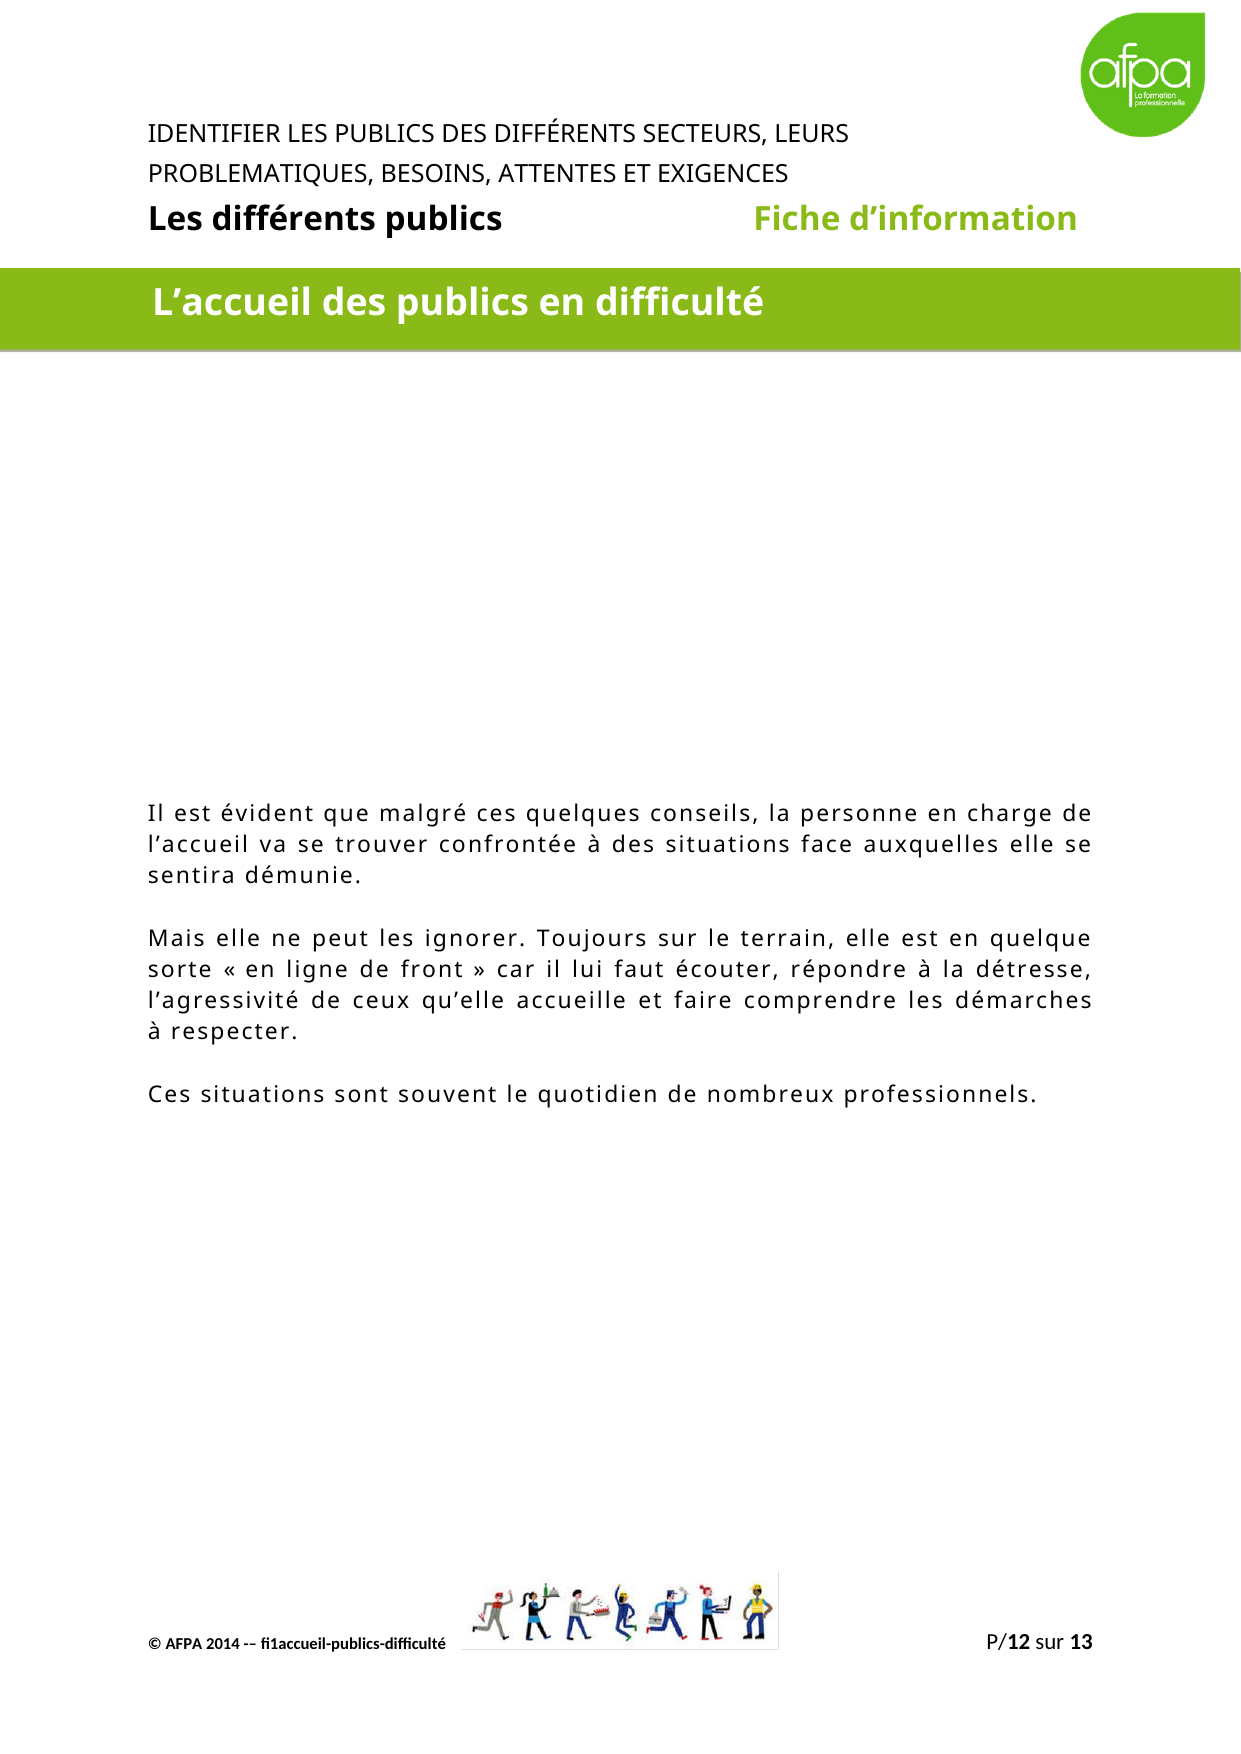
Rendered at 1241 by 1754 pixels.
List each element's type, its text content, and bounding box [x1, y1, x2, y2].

picture [1057, 0, 1228, 160]
picture [461, 1571, 779, 1650]
text Ces situations sont souvent le quotidien de nombreux professionnels. [148, 1078, 1093, 1109]
text Mais elle ne peut les ignorer. Toujours sur le terrain, elle est en quelque sorte « en ligne de front » car il lui faut écouter, répondre à la détresse, l’agressivité de ceux qu’elle accueille et faire comprendre les démarches à respecter. [148, 921, 1093, 1046]
text Il est évident que malgré ces quelques conseils, la personne en charge de l’accueil va se trouver confrontée à des situations face auxquelles elle se sentira démunie. [148, 796, 1093, 890]
